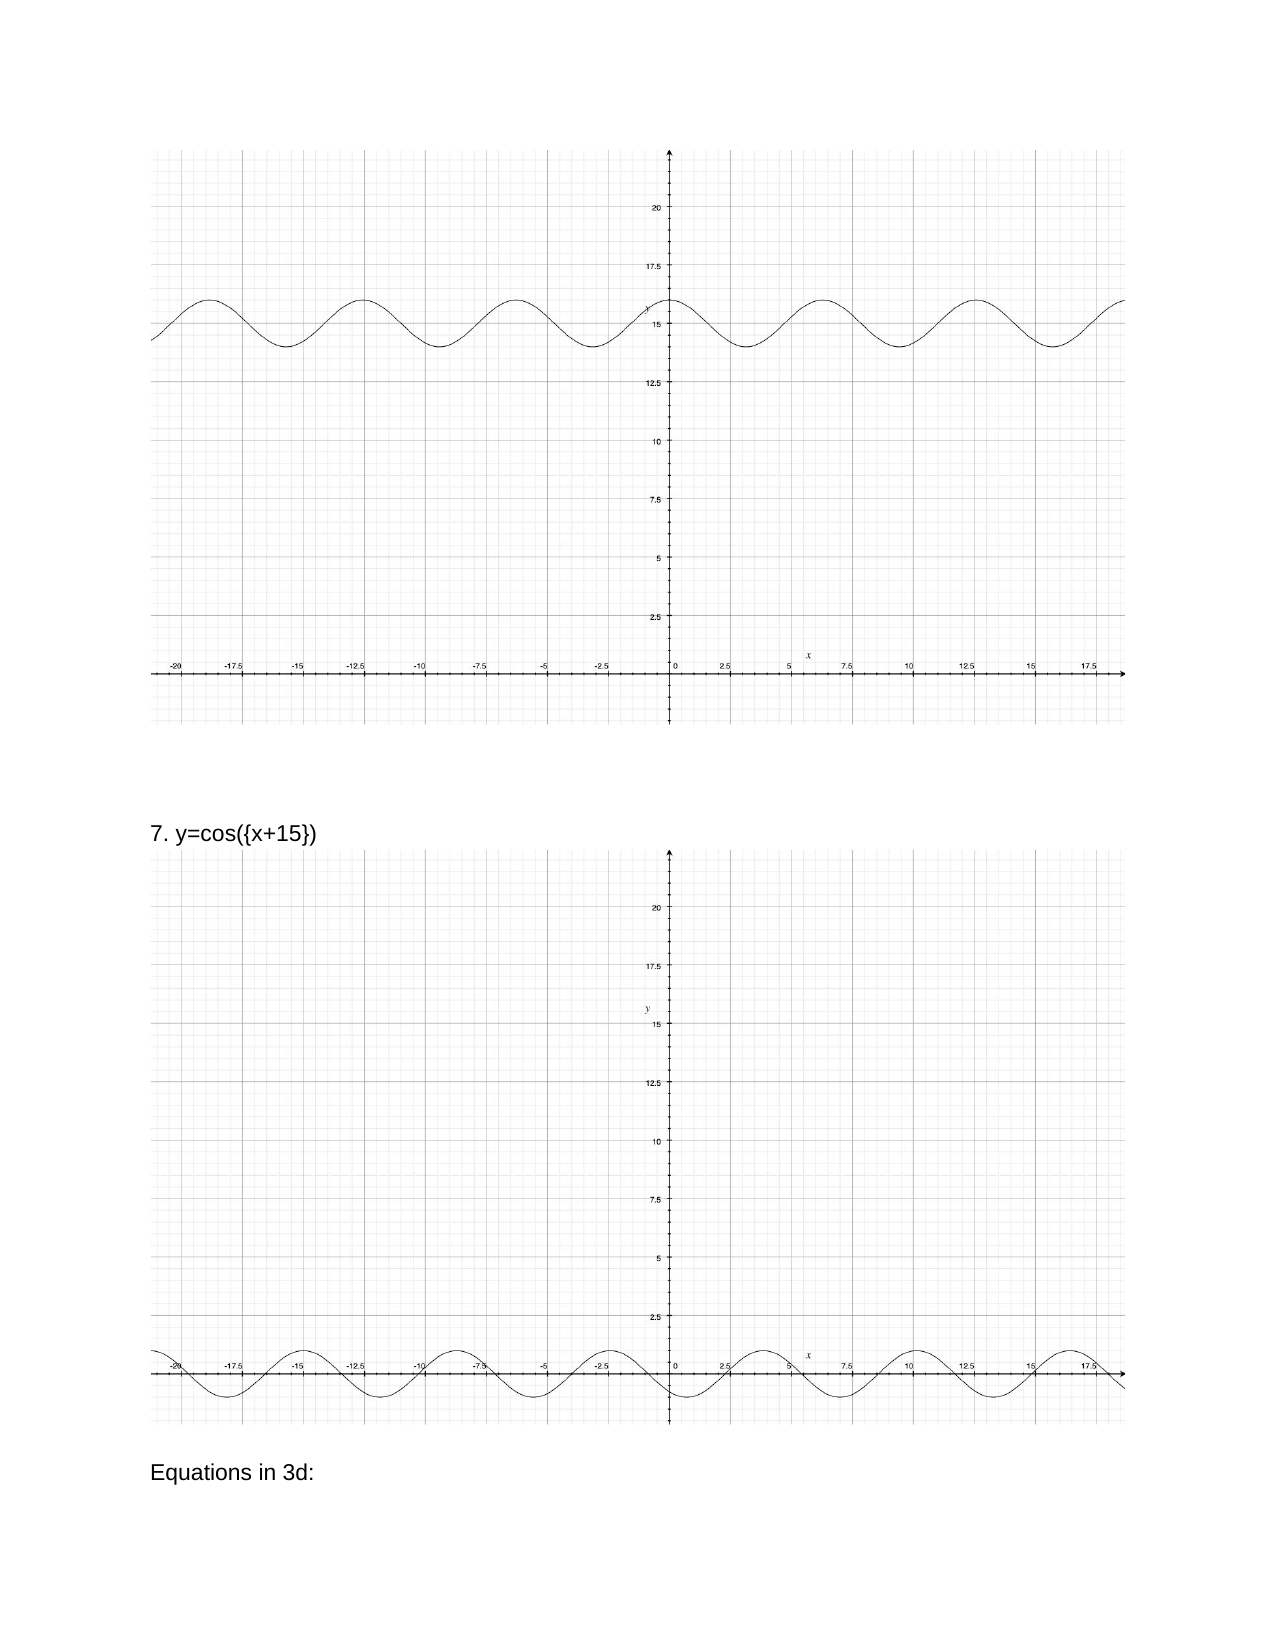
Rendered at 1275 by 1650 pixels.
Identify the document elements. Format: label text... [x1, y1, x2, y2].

text Equations in 3d: [150, 1459, 1125, 1485]
picture [150, 150, 1125, 725]
picture [150, 849, 1125, 1425]
text 7. y=cos({x+15}) [150, 819, 1125, 846]
